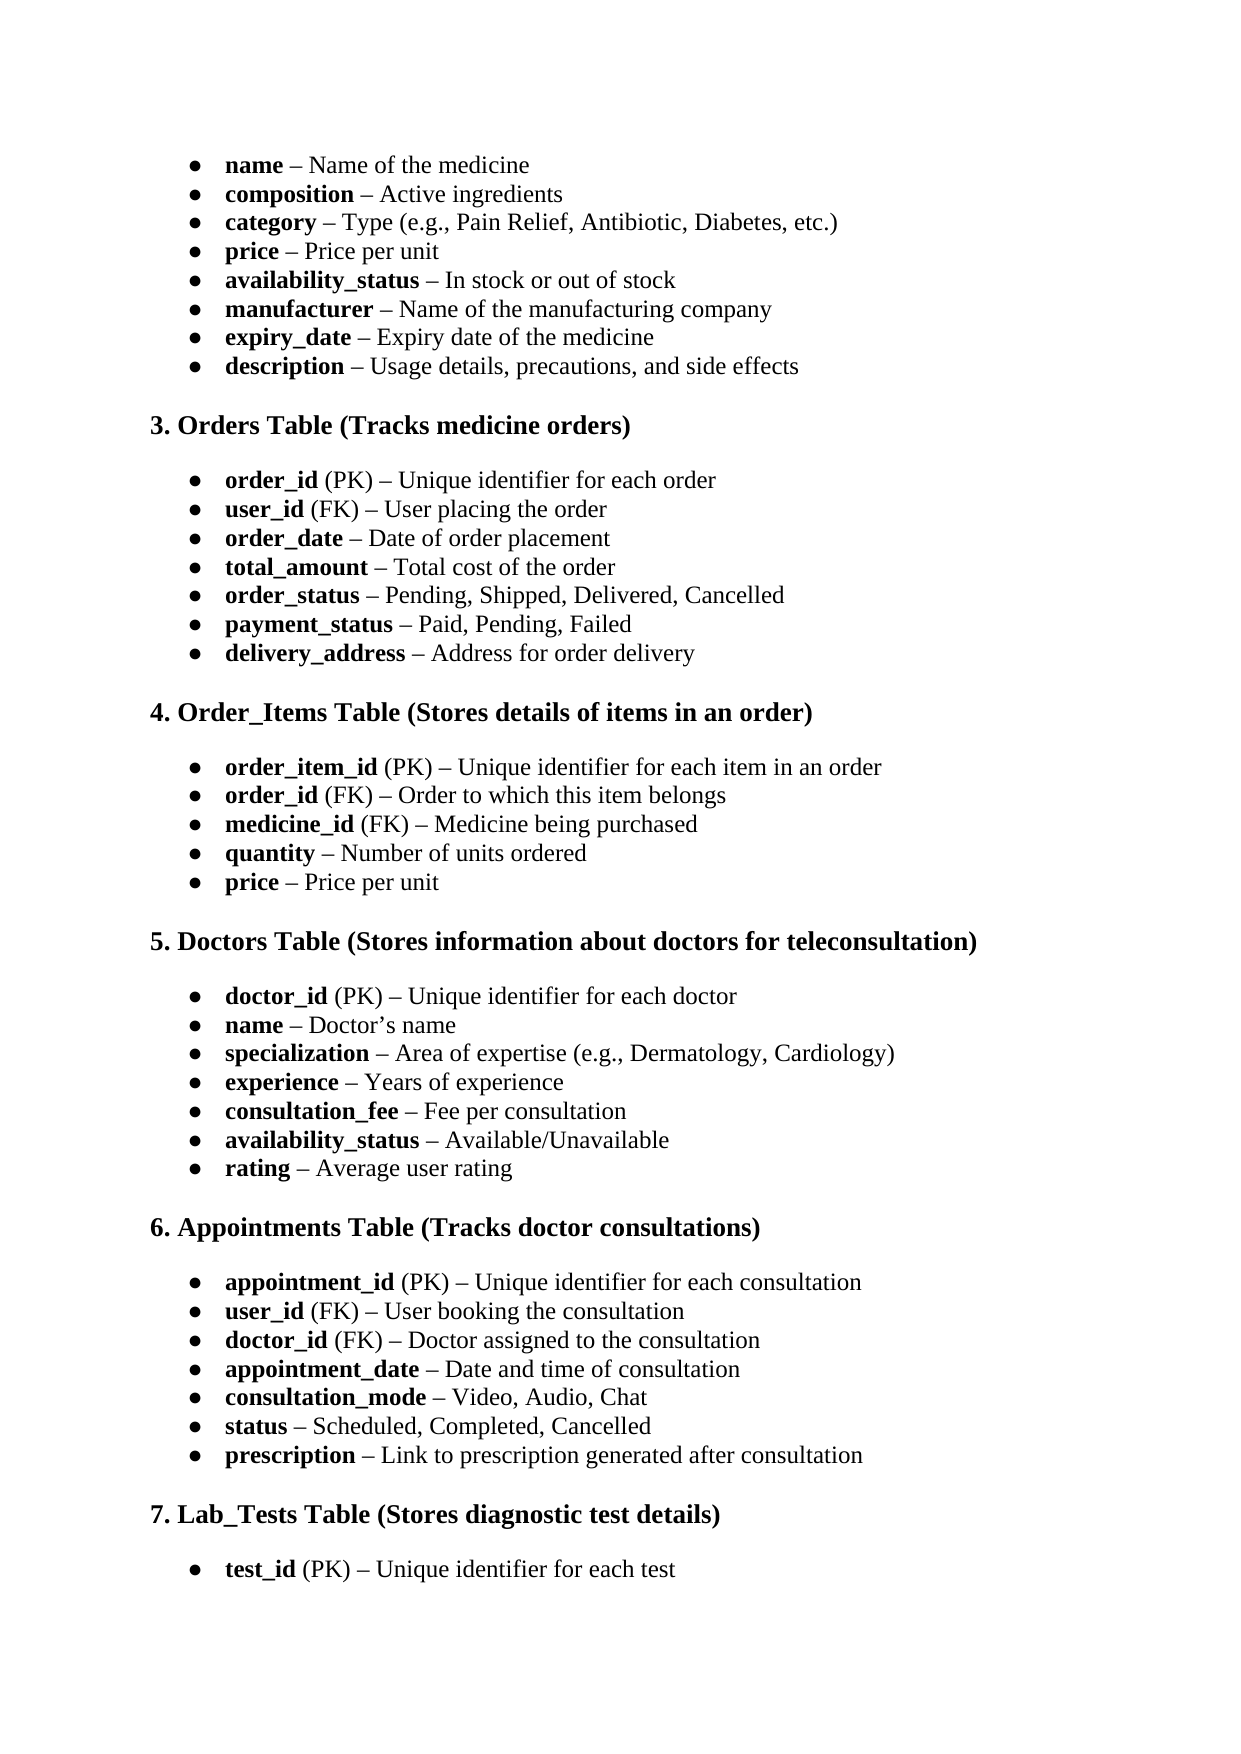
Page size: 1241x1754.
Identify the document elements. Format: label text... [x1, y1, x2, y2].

list consultation_mode – Video, Audio, Chat [187, 1382, 1090, 1411]
list doctor_id (PK) – Unique identifier for each doctor [187, 981, 1090, 1010]
list composition – Active ingredients [187, 179, 1090, 207]
list price – Price per unit [187, 236, 1090, 265]
subtitle 7. Lab_Tests Table (Stores diagnostic test details) [150, 1498, 1090, 1529]
list payment_status – Paid, Pending, Failed [187, 609, 1090, 638]
list price – Price per unit [187, 867, 1090, 896]
subtitle 6. Appointments Table (Tracks doctor consultations) [150, 1211, 1090, 1242]
list quantity – Number of units ordered [187, 838, 1090, 867]
subtitle 3. Orders Table (Tracks medicine orders) [150, 409, 1090, 440]
list doctor_id (FK) – Doctor assigned to the consultation [187, 1325, 1090, 1354]
subtitle 5. Doctors Table (Stores information about doctors for teleconsultation) [150, 925, 1090, 956]
list user_id (FK) – User placing the order [187, 494, 1090, 523]
list availability_status – Available/Unavailable [187, 1125, 1090, 1153]
list order_id (PK) – Unique identifier for each order [187, 465, 1090, 494]
list order_date – Date of order placement [187, 523, 1090, 552]
list order_status – Pending, Shipped, Delivered, Cancelled [187, 580, 1090, 609]
subtitle 4. Order_Items Table (Stores details of items in an order) [150, 696, 1090, 727]
list expiry_date – Expiry date of the medicine [187, 322, 1090, 351]
list specialization – Area of expertise (e.g., Dermatology, Cardiology) [187, 1038, 1090, 1067]
list consultation_fee – Fee per consultation [187, 1096, 1090, 1125]
list status – Scheduled, Completed, Cancelled [187, 1411, 1090, 1440]
list description – Usage details, precautions, and side effects [187, 351, 1090, 380]
list order_item_id (PK) – Unique identifier for each item in an order [187, 752, 1090, 781]
list appointment_date – Date and time of consultation [187, 1354, 1090, 1382]
list total_amount – Total cost of the order [187, 552, 1090, 580]
list name – Doctor’s name [187, 1010, 1090, 1038]
list appointment_id (PK) – Unique identifier for each consultation [187, 1267, 1090, 1296]
list delivery_address – Address for order delivery [187, 638, 1090, 667]
list manufacturer – Name of the manufacturing company [187, 294, 1090, 322]
list name – Name of the medicine [187, 150, 1090, 179]
list user_id (FK) – User booking the consultation [187, 1296, 1090, 1325]
list experience – Years of experience [187, 1067, 1090, 1096]
list prescription – Link to prescription generated after consultation [187, 1440, 1090, 1469]
list test_id (PK) – Unique identifier for each test [187, 1554, 1090, 1583]
list availability_status – In stock or out of stock [187, 265, 1090, 294]
list order_id (FK) – Order to which this item belongs [187, 781, 1090, 809]
list medicine_id (FK) – Medicine being purchased [187, 809, 1090, 838]
list category – Type (e.g., Pain Relief, Antibiotic, Diabetes, etc.) [187, 207, 1090, 236]
list rating – Average user rating [187, 1153, 1090, 1182]
